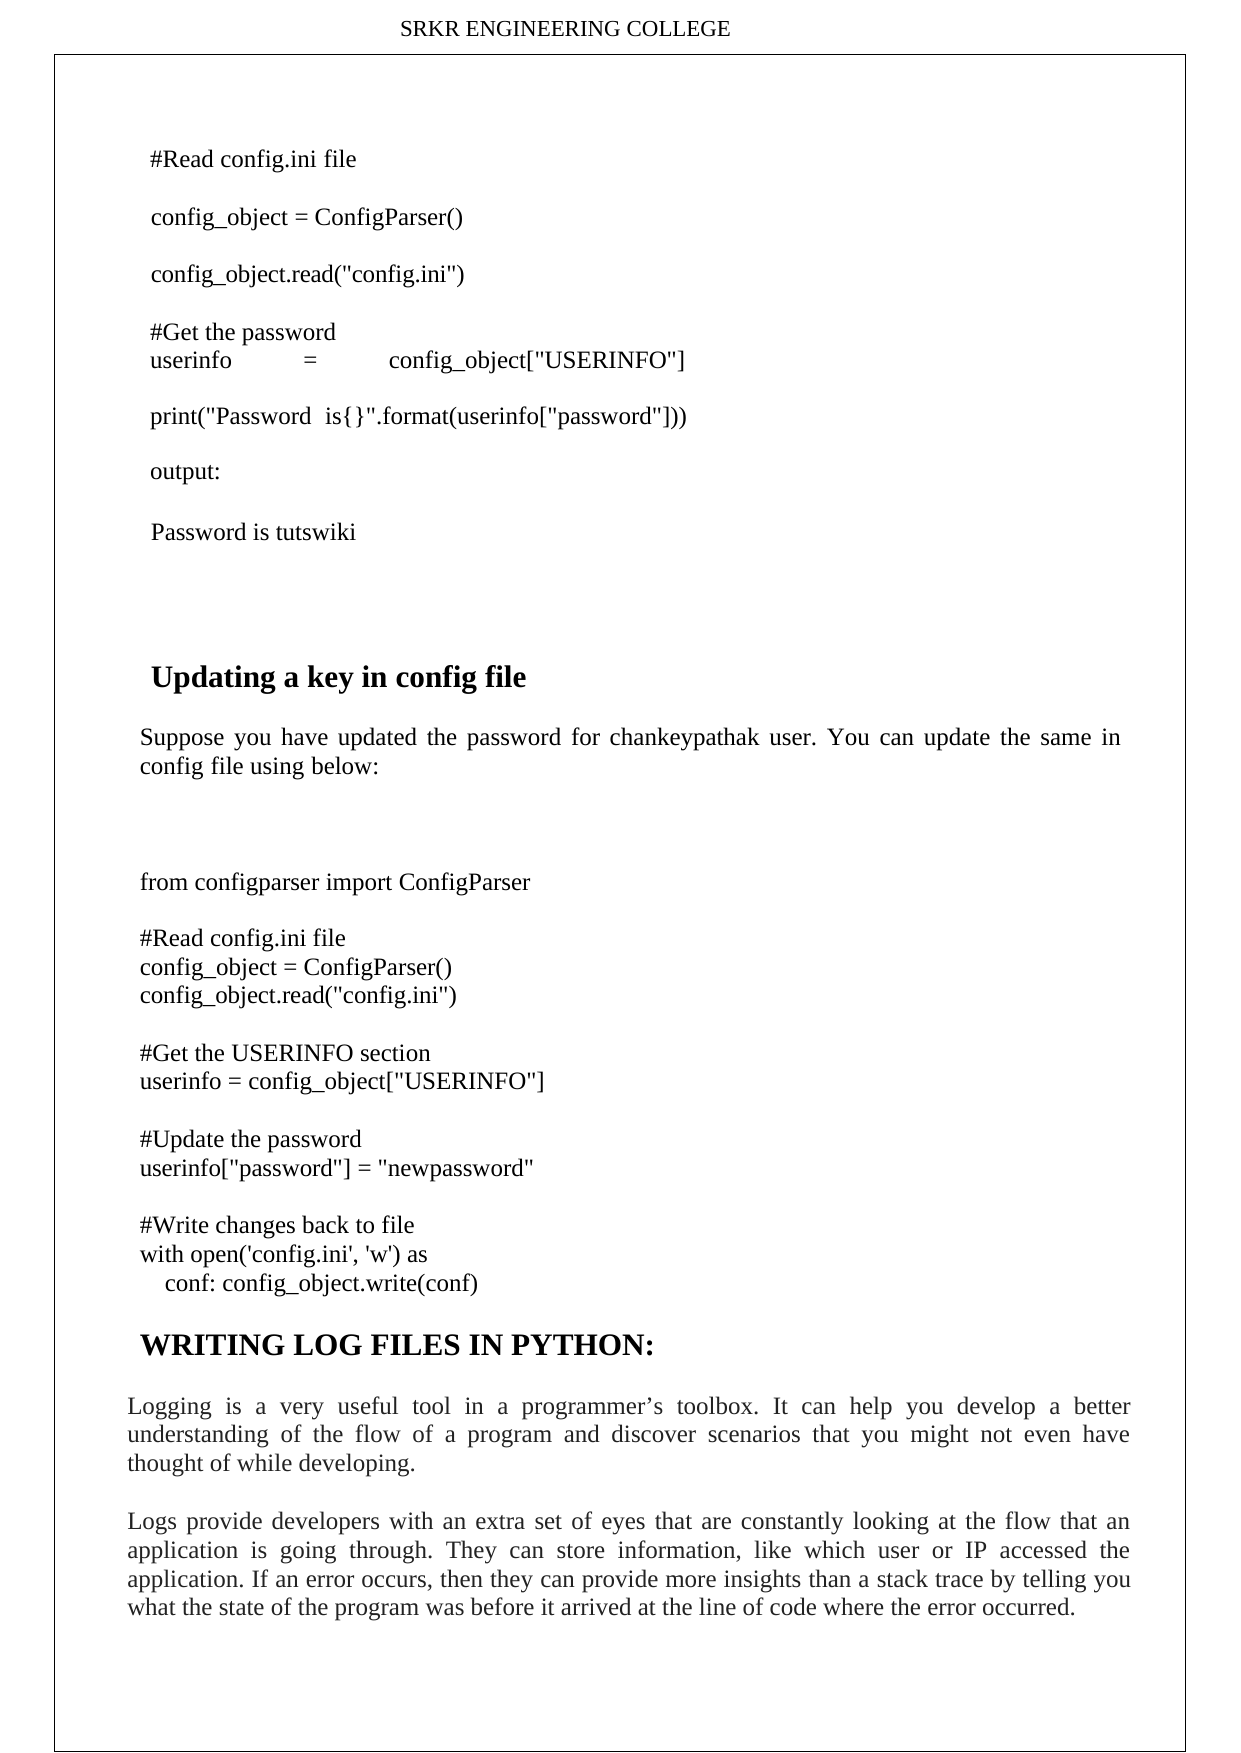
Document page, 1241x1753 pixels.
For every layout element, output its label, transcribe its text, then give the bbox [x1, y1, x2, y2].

text userinfo = config_object["USERINFO"] [139, 1067, 1132, 1095]
text userinfo = config_object["USERINFO"] print("Password is{}".format(userinfo["password"])) output: [150, 346, 687, 485]
text Password is tutswiki [151, 517, 1132, 546]
text #Write changes back to file [139, 1210, 1132, 1239]
text #Read config.ini file config_object = ConfigParser() config_object.read("config.ini") [150, 144, 491, 288]
text #Get the password [150, 317, 1132, 346]
text with open('config.ini', 'w') as conf: config_object.write(conf) [139, 1239, 484, 1297]
text Logging is a very useful tool in a programmer’s toolbox. It can help you develop a better understanding of the flow of a program and discover scenarios that you might not even have thought of while developing. [127, 1391, 1132, 1477]
text #Update the password userinfo["password"] = "newpassword" [139, 1124, 536, 1182]
subtitle Updating a key in config file [151, 658, 1132, 694]
text #Get the USERINFO section [139, 1038, 1132, 1067]
text from configparser import ConfigParser #Read config.ini file [139, 839, 531, 952]
text config_object = ConfigParser() config_object.read("config.ini") [139, 953, 595, 1009]
text Suppose you have updated the password for chankeypathak user. You can update the same in config file using below: [139, 722, 1121, 780]
text Logs provide developers with an extra set of eyes that are constantly looking at the flow that an application is going through. They can store information, like which user or IP accessed the application. If an error occurs, then they can provide more insights than a stack trace by telling you what the state of the program was before it arrived at the line of code where the error occurred. [127, 1506, 1132, 1621]
subtitle WRITING LOG FILES IN PYTHON: [139, 1326, 1132, 1362]
